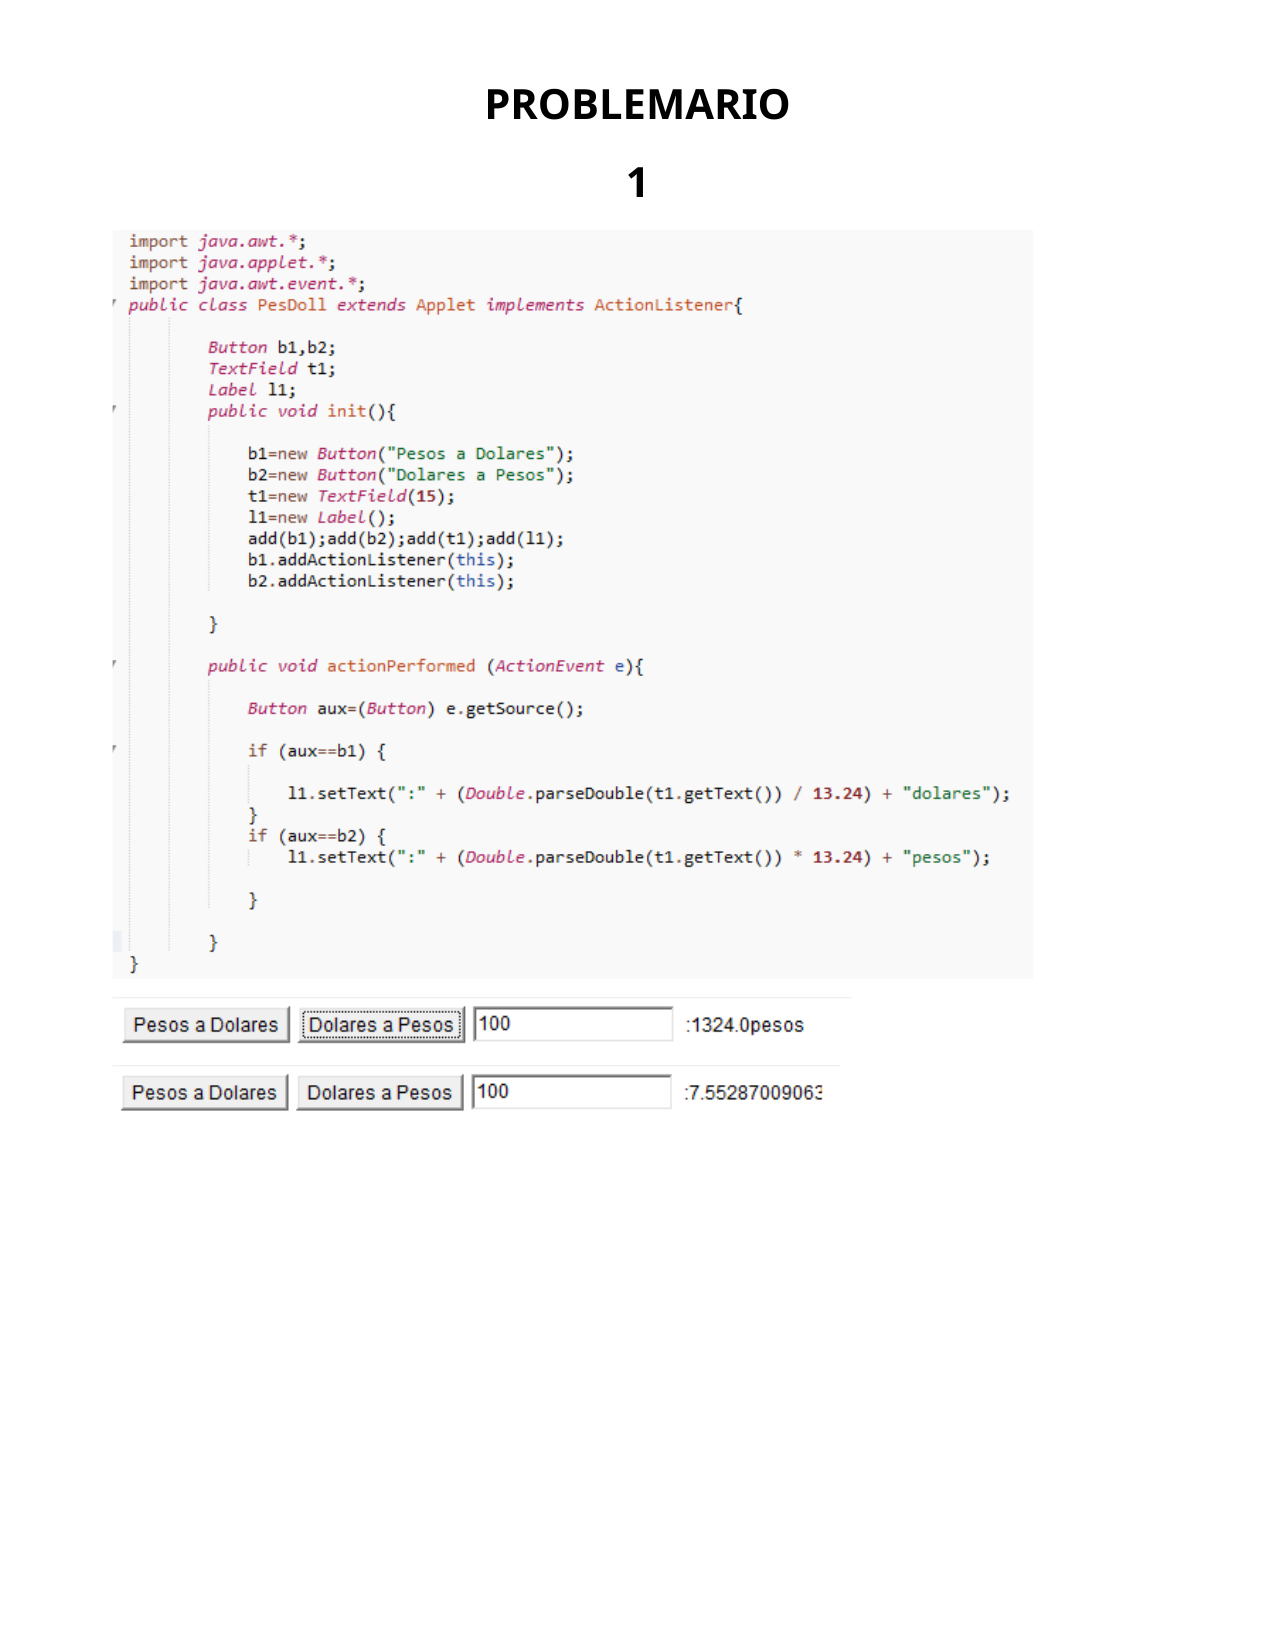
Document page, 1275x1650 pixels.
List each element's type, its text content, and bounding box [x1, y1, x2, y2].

text 1 [75, 153, 1200, 210]
text PROBLEMARIO [75, 75, 1200, 132]
picture [112, 230, 1034, 979]
picture [112, 1065, 841, 1122]
picture [112, 997, 852, 1064]
